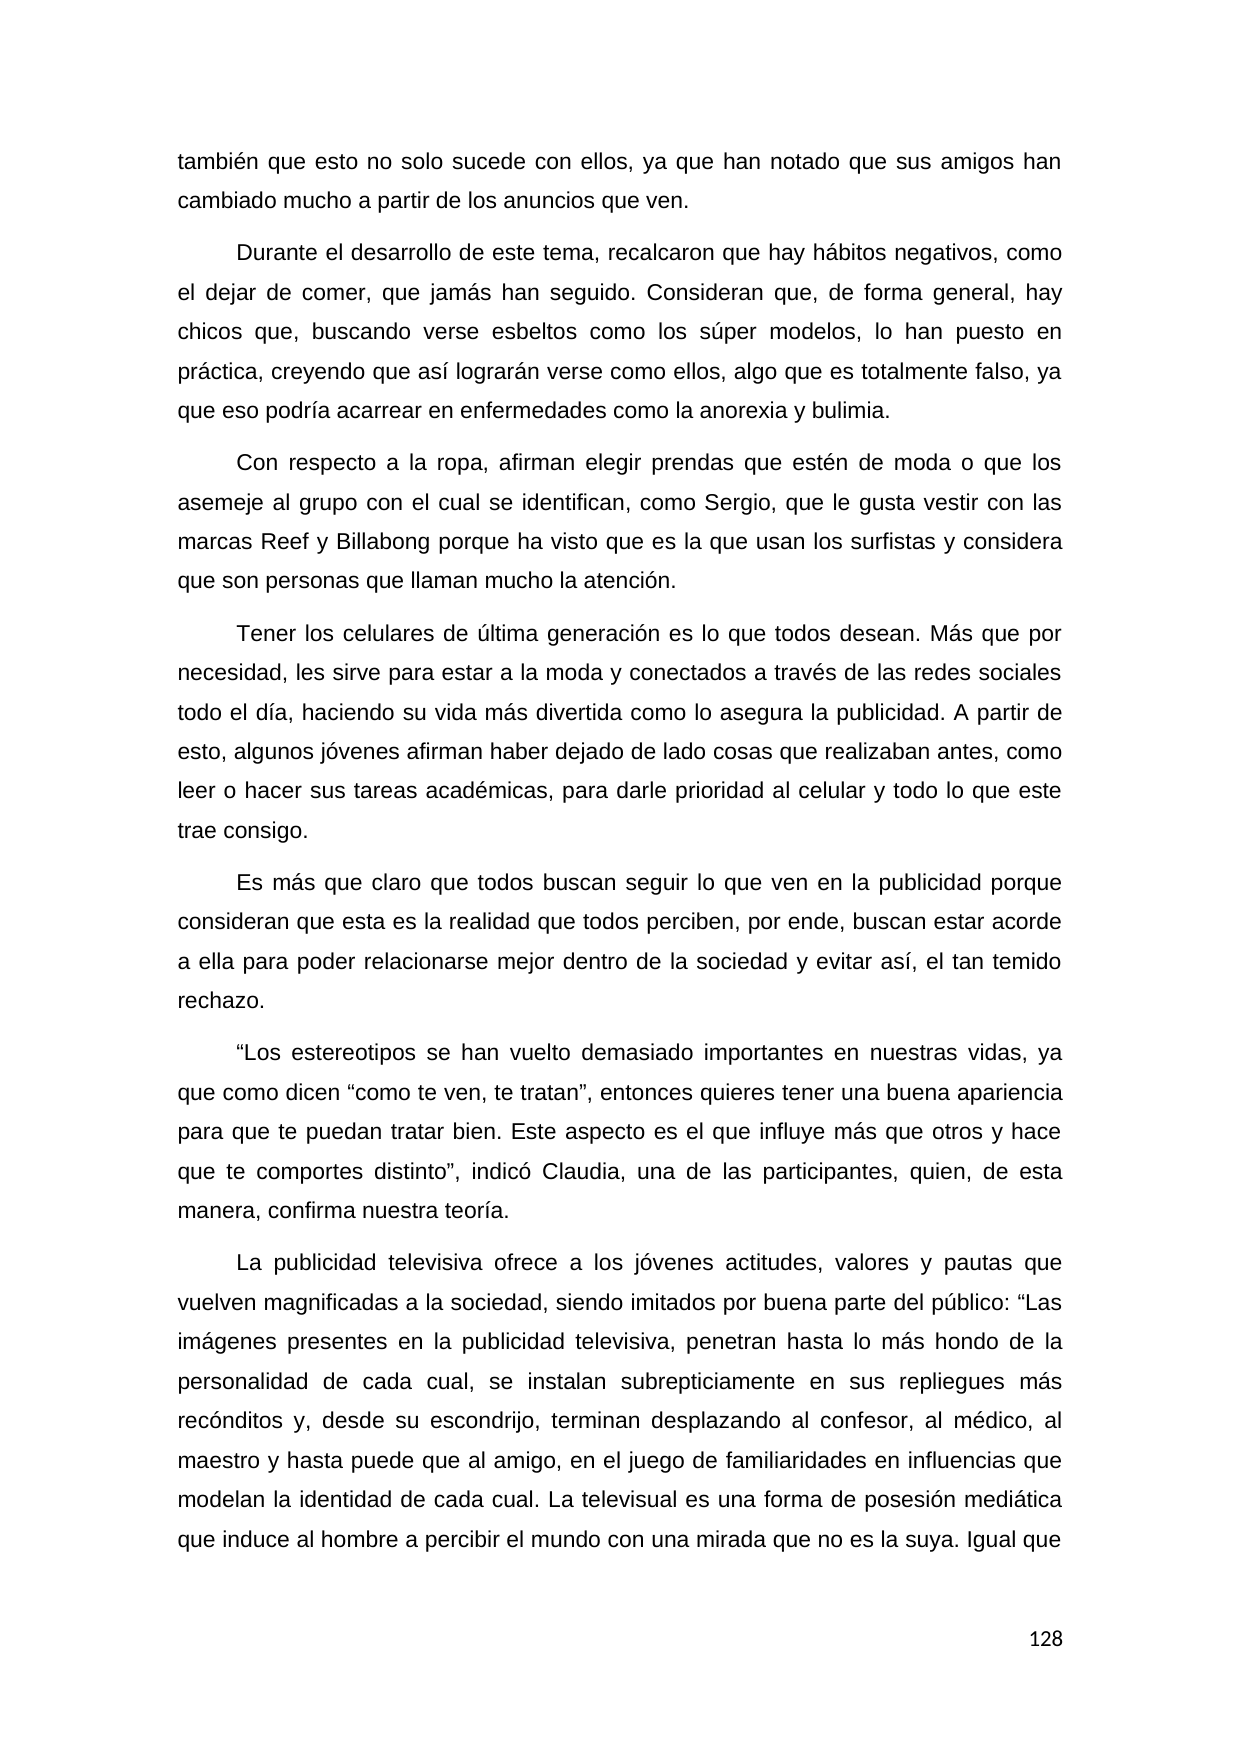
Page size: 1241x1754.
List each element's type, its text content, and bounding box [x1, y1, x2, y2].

text Durante el desarrollo de este tema, recalcaron que hay hábitos negativos, como el dejar de comer, que jamás han seguido. Consideran que, de forma general, hay chicos que, buscando verse esbeltos como los súper modelos, lo han puesto en práctica, creyendo que así lograrán verse como ellos, algo que es totalmente falso, ya que eso podría acarrear en enfermedades como la anorexia y bulimia. [177, 239, 1063, 423]
text Es más que claro que todos buscan seguir lo que ven en la publicidad porque consideran que esta es la realidad que todos perciben, por ende, buscan estar acorde a ella para poder relacionarse mejor dentro de la sociedad y evitar así, el tan temido rechazo. [177, 869, 1063, 1014]
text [177, 1249, 1063, 1552]
text Con respecto a la ropa, afirman elegir prendas que estén de moda o que los asemeje al grupo con el cual se identifican, como Sergio, que le gusta vestir con las marcas Reef y Billabong porque ha visto que es la que usan los surfistas y considera que son personas que llaman mucho la atención. [177, 449, 1063, 594]
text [177, 148, 1063, 213]
text Tener los celulares de última generación es lo que todos desean. Más que por necesidad, les sirve para estar a la moda y conectados a través de las redes sociales todo el día, haciendo su vida más divertida como lo asegura la publicidad. A partir de esto, algunos jóvenes afirman haber dejado de lado cosas que realizaban antes, como leer o hacer sus tareas académicas, para darle prioridad al celular y todo lo que este trae consigo. [177, 619, 1063, 843]
text “Los estereotipos se han vuelto demasiado importantes en nuestras vidas, ya que como dicen “como te ven, te tratan”, entonces quieres tener una buena apariencia para que te puedan tratar bien. Este aspecto es el que influye más que otros y hace que te comportes distinto”, indicó Claudia, una de las participantes, quien, de esta manera, confirma nuestra teoría. [177, 1039, 1063, 1223]
